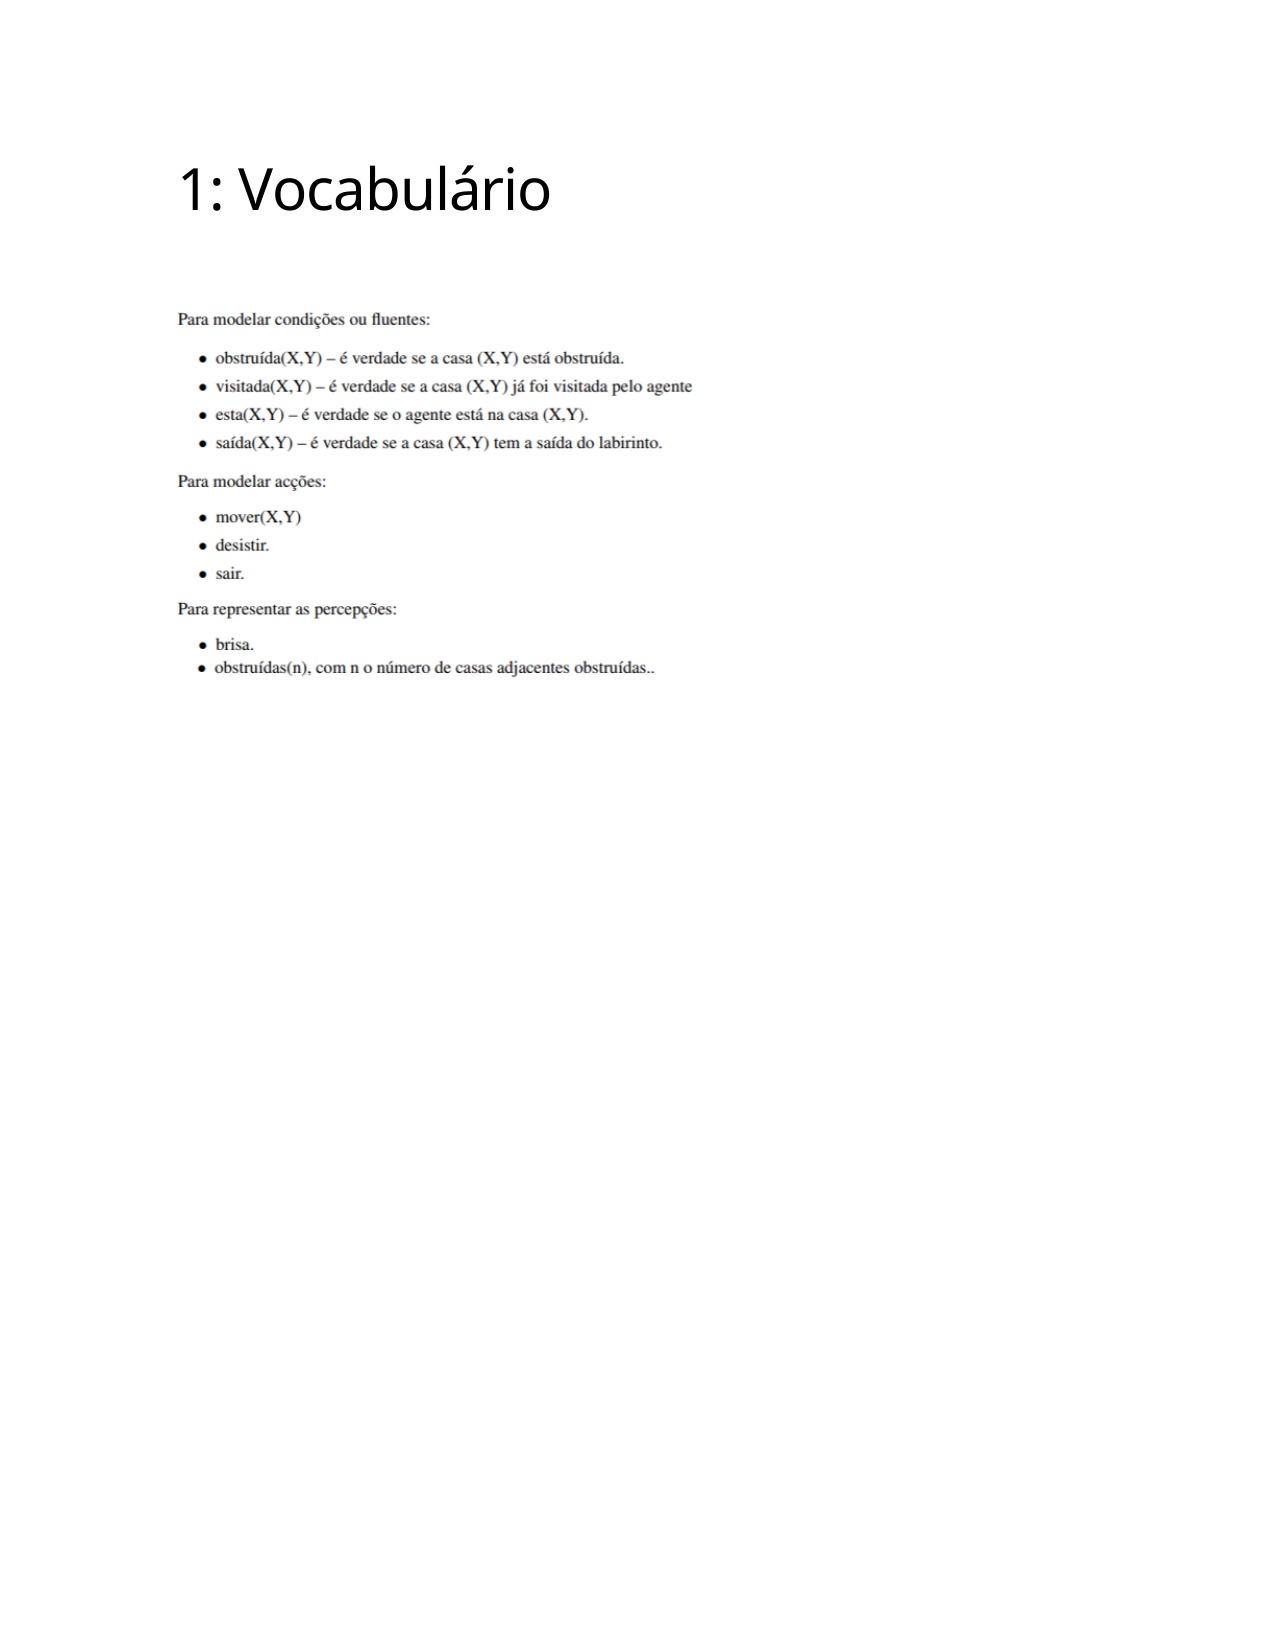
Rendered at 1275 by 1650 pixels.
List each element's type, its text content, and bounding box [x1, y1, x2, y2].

text 1: Vocabulário [177, 148, 1098, 227]
picture [177, 306, 693, 696]
